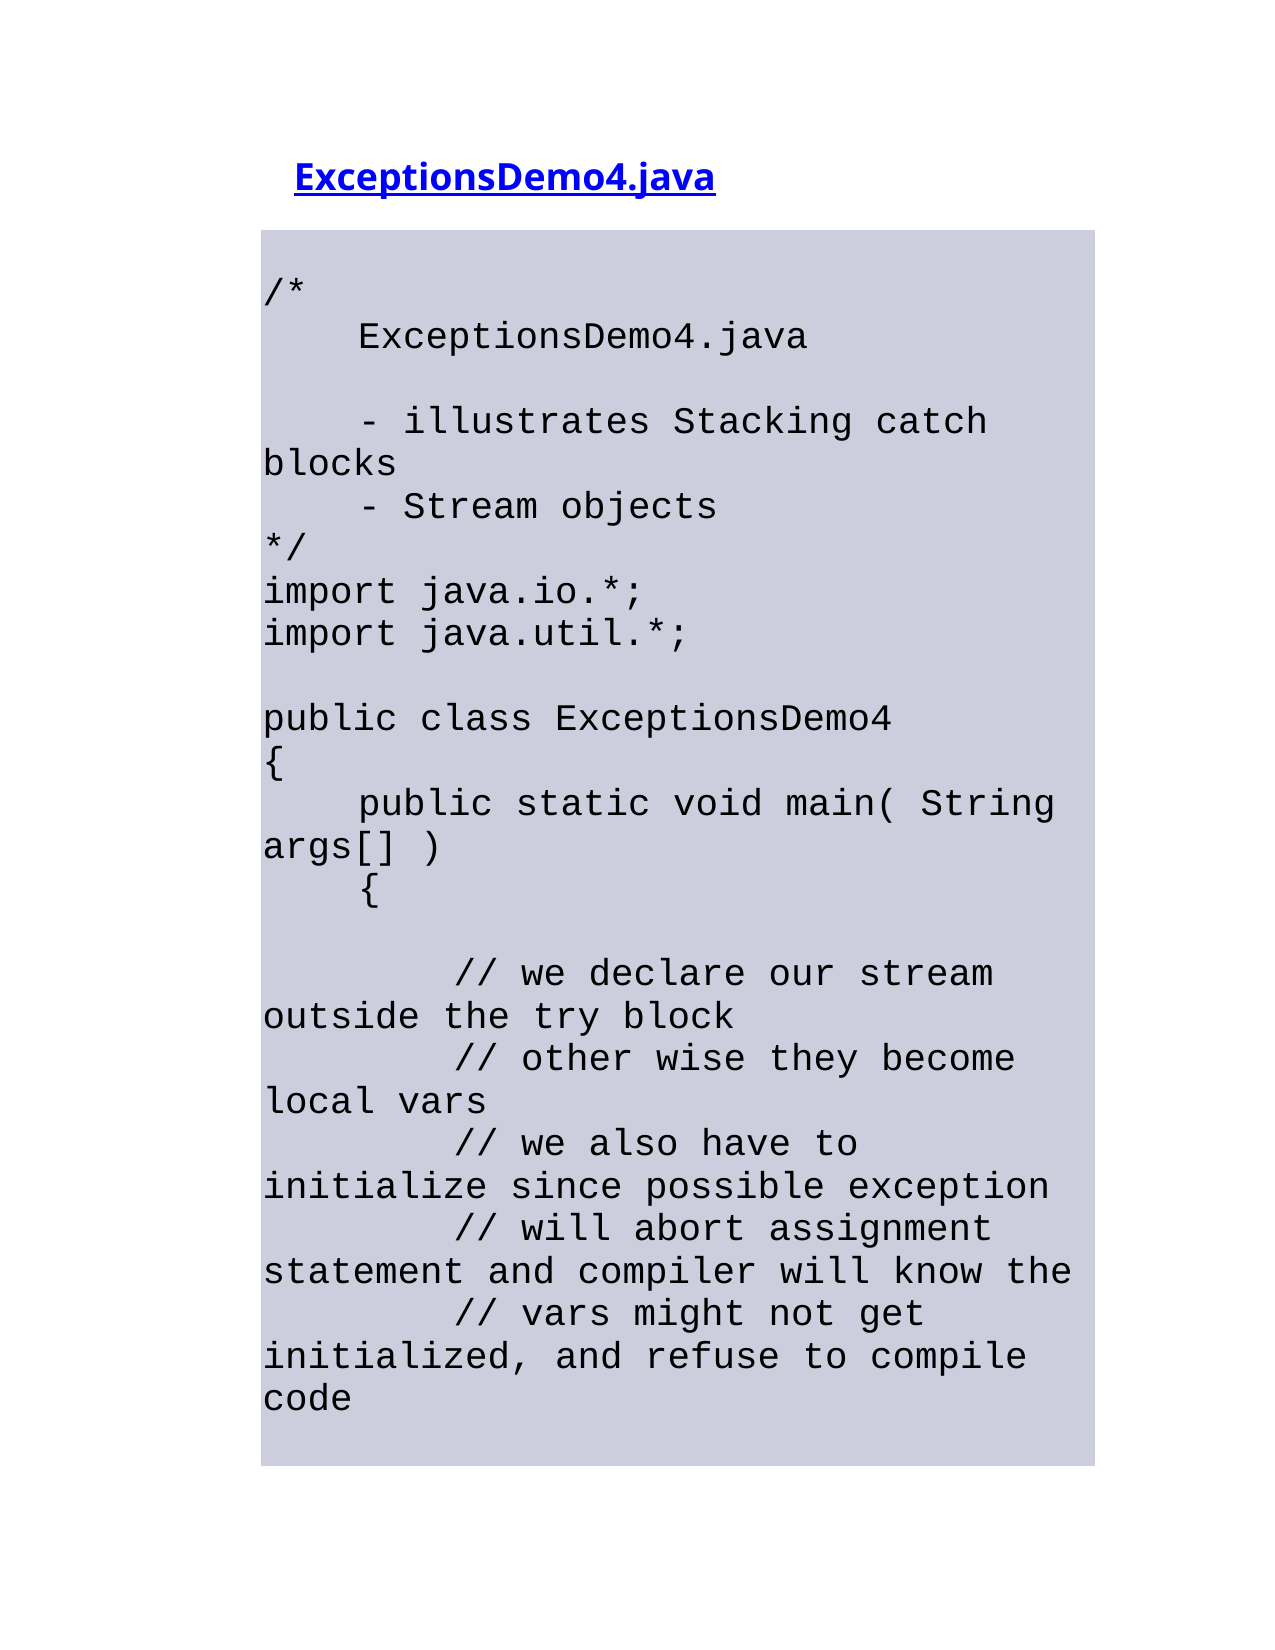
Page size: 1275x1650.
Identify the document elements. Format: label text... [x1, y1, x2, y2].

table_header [261, 230, 1095, 1466]
text ExceptionsDemo4.java [294, 150, 1087, 201]
